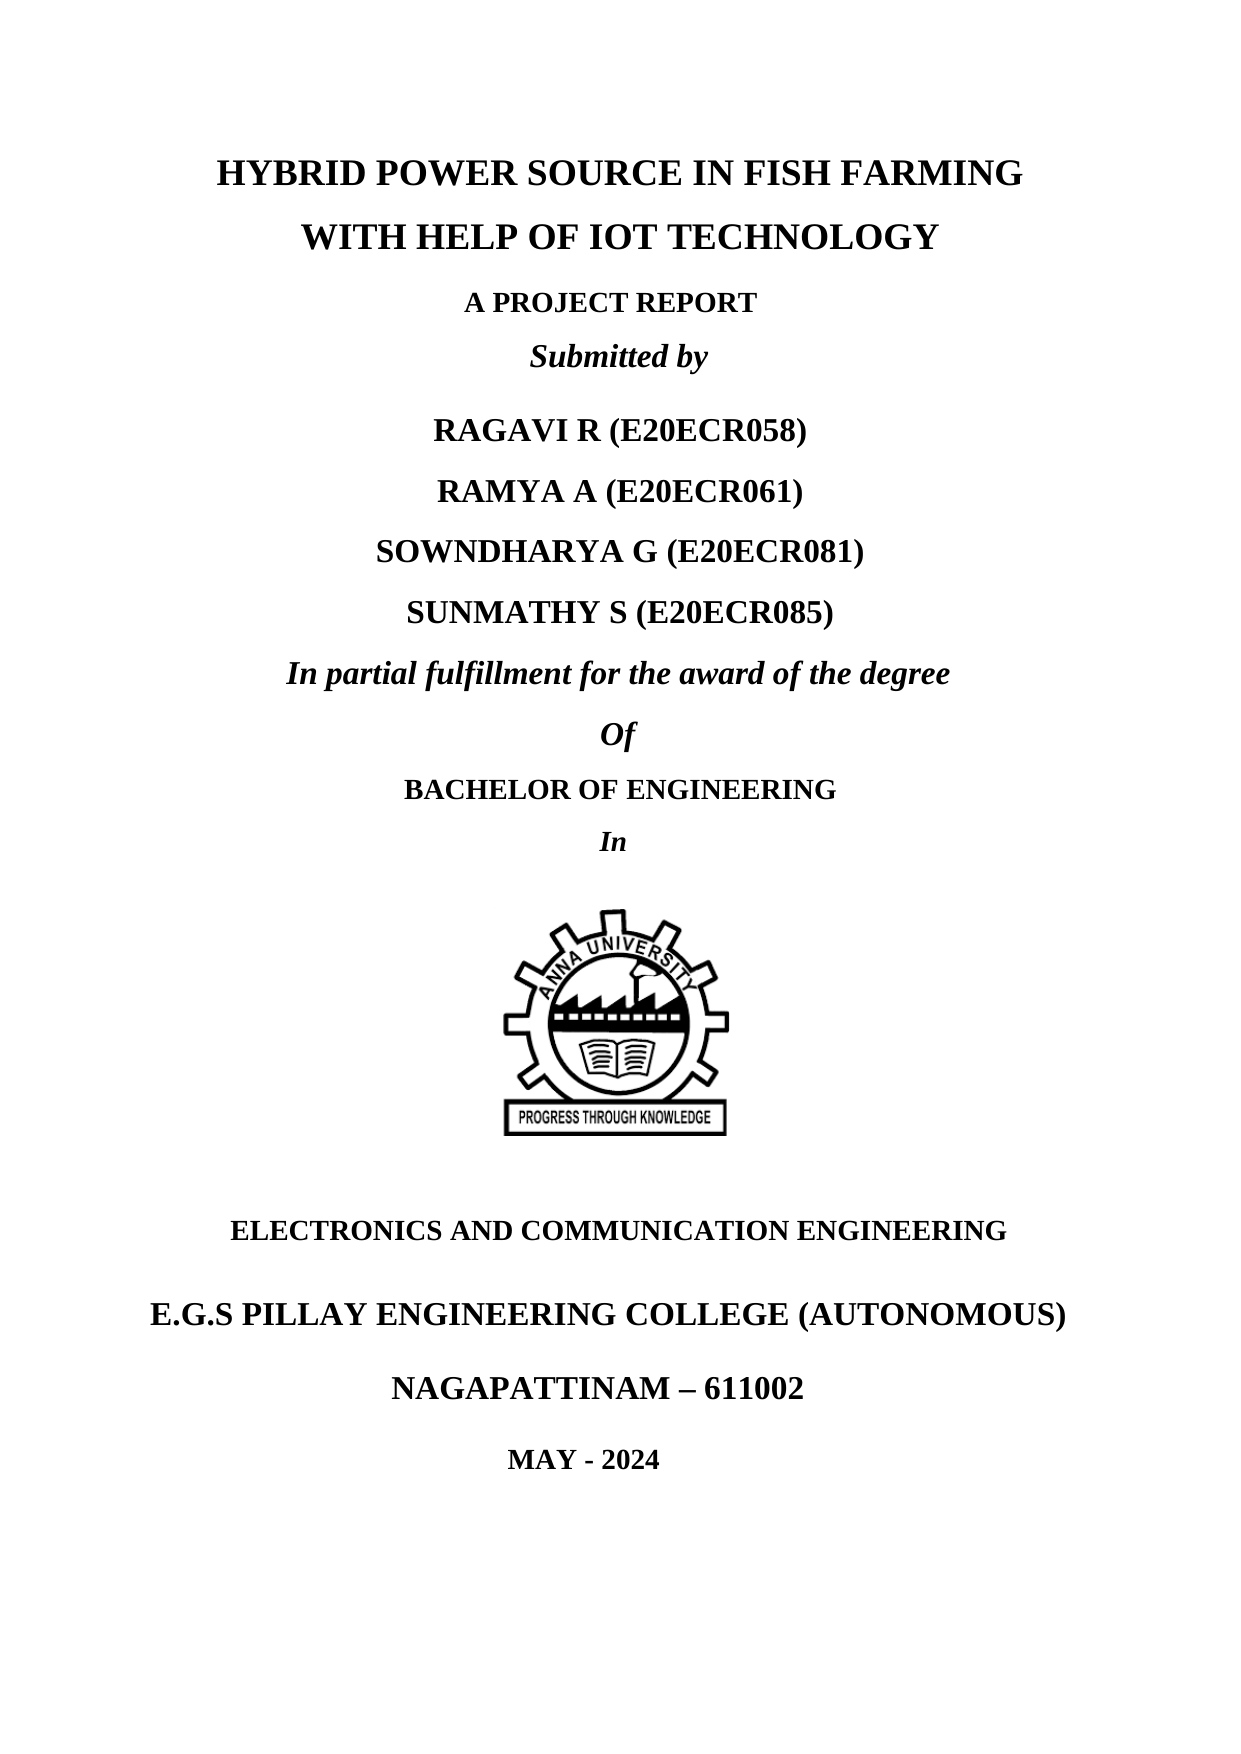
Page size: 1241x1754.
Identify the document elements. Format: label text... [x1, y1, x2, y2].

text Of [150, 714, 1090, 752]
text E.G.S PILLAY ENGINEERING COLLEGE (AUTONOMOUS) [150, 1294, 1090, 1332]
text SUNMATHY S (E20ECR085) [242, 592, 998, 631]
subtitle HYBRID POWER SOURCE IN FISH FARMING WITH HELP OF IOT TECHNOLOGY [150, 150, 1090, 258]
picture [494, 907, 730, 1136]
text RAMYA A (E20ECR061) [242, 471, 998, 509]
text In partial fulfillment for the award of the degree [150, 653, 1090, 691]
subtitle NAGAPATTINAM – 611002 [150, 1368, 986, 1406]
subtitle ELECTRONICS AND COMMUNICATION ENGINEERING [150, 1213, 1090, 1247]
text SOWNDHARYA G (E20ECR081) [242, 532, 998, 570]
text RAGAVI R (E20ECR058) [242, 410, 998, 448]
text Submitted by [242, 336, 998, 374]
text BACHELOR OF ENGINEERING [242, 772, 998, 805]
text In [242, 824, 998, 858]
text MAY - 2024 [150, 1442, 1090, 1476]
title A PROJECT REPORT [150, 286, 998, 319]
